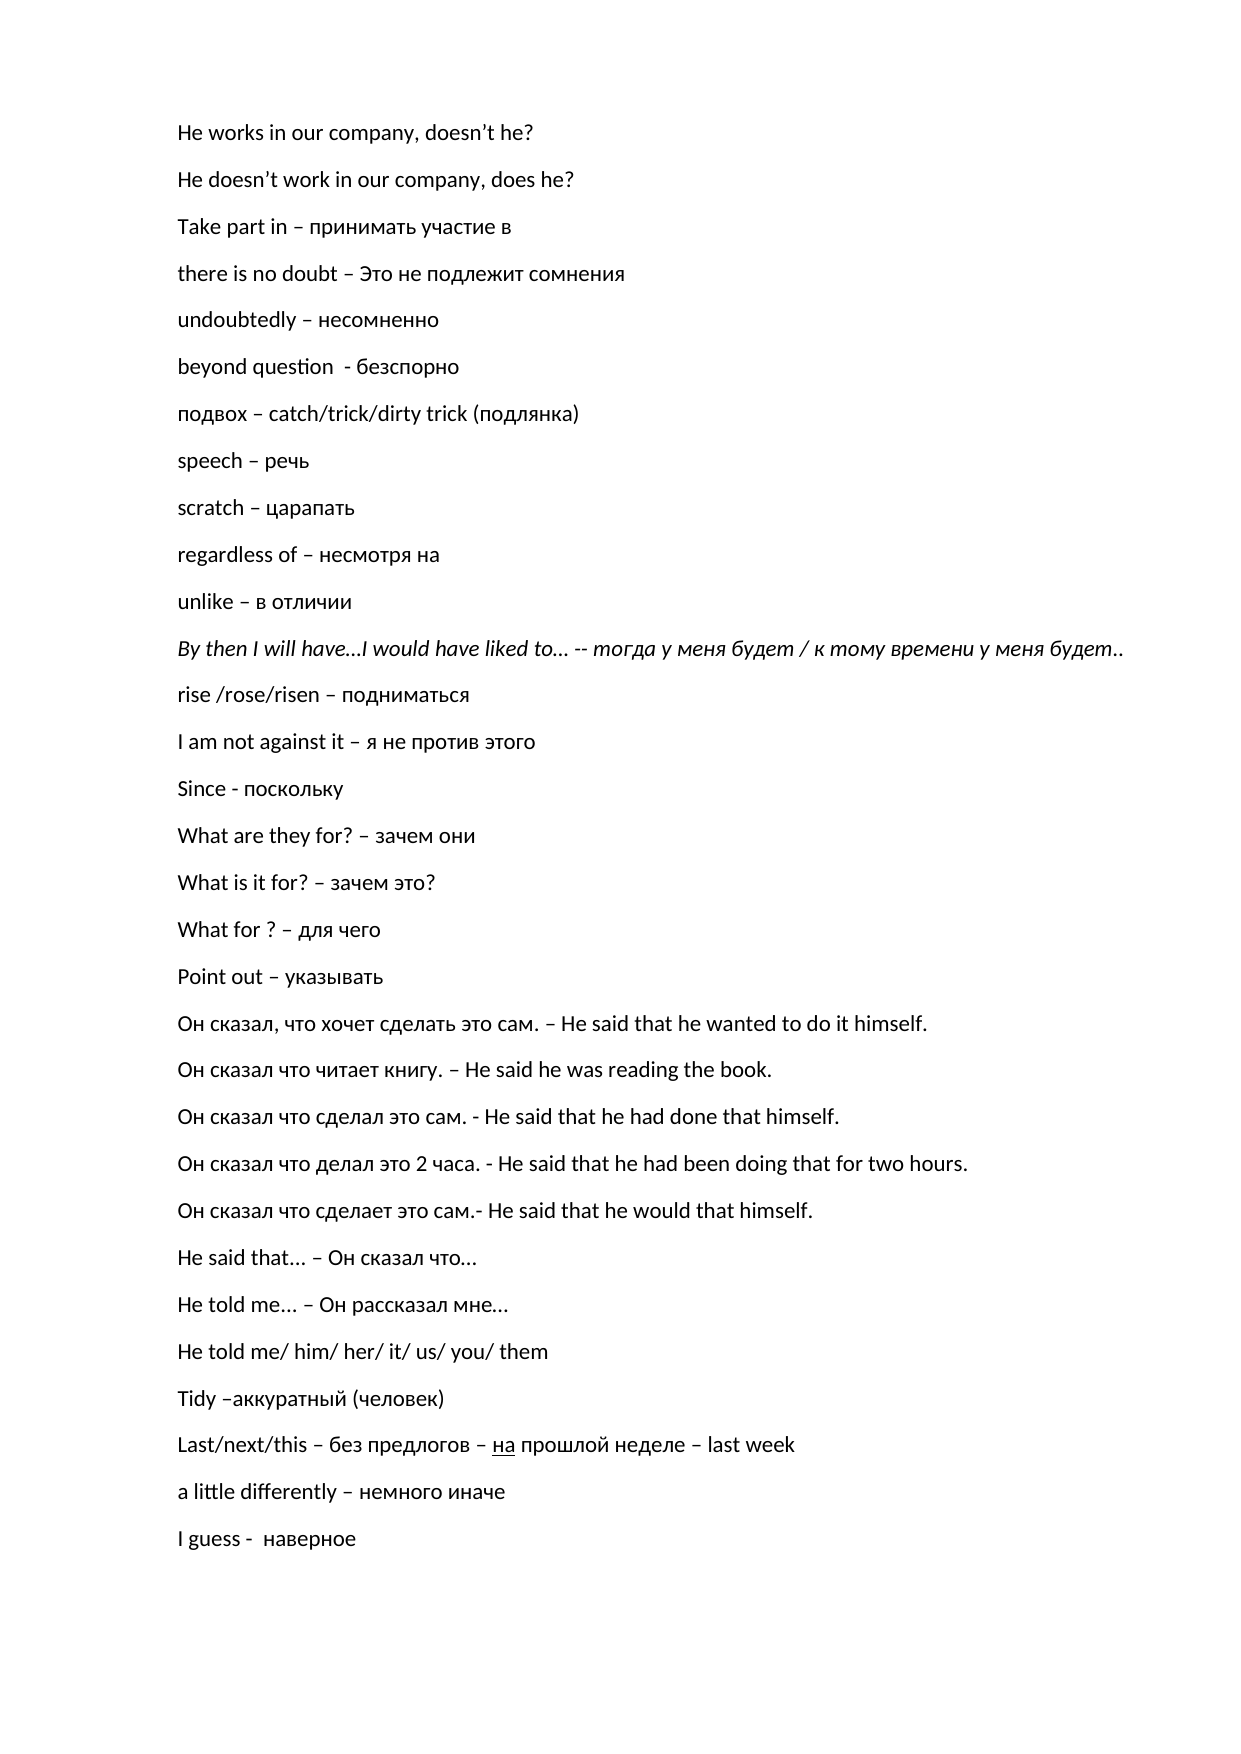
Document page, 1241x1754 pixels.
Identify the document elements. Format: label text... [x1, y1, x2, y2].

text He doesn’t work in our company, does he? [177, 165, 1152, 193]
text scratch – царапать [177, 493, 1152, 521]
text Он сказал что сделает это сам.- He said that he would that himself. [177, 1196, 1152, 1224]
text подвох – catch/trick/dirty trick (подлянка) [177, 399, 1152, 427]
text unlike – в отличии [177, 587, 1152, 615]
text I am not against it – я не против этого [177, 727, 1152, 756]
text By then I will have…I would have liked to… -- тогда у меня будет / к тому времени у меня будет.. [177, 634, 1152, 662]
text Point out – указывать [177, 962, 1152, 990]
text He said that... – Он сказал что… [177, 1243, 1152, 1271]
text What are they for? – зачем они [177, 821, 1152, 849]
text He told me... – Он рассказал мне… [177, 1290, 1152, 1318]
text speech – речь [177, 446, 1152, 474]
text Он сказал, что хочет сделать это сам. – He said that he wanted to do it himself. [177, 1009, 1152, 1037]
text Он сказал что читает книгу. – He said he was reading the book. [177, 1056, 1152, 1084]
text beyond question - безспорно [177, 352, 1152, 381]
text a little differently – немного иначе [177, 1477, 1152, 1506]
text there is no doubt – Это не подлежит сомнения [177, 259, 1152, 287]
text regardless of – несмотря на [177, 540, 1152, 568]
text He told me/ him/ her/ it/ us/ you/ them [177, 1337, 1152, 1365]
text undoubtedly – несомненно [177, 306, 1152, 334]
text What is it for? – зачем это? [177, 868, 1152, 896]
text Он сказал что сделал это сам. - He said that he had done that himself. [177, 1102, 1152, 1131]
text rise /rose/risen – подниматься [177, 681, 1152, 709]
text Take part in – принимать участие в [177, 212, 1152, 240]
text Tidy –аккуратный (человек) [177, 1384, 1152, 1412]
text What for ? – для чего [177, 915, 1152, 943]
text Since - поскольку [177, 774, 1152, 802]
text Он сказал что делал это 2 часа. - He said that he had been doing that for two hours. [177, 1149, 1152, 1177]
text I guess - наверное [177, 1524, 1152, 1552]
text He works in our company, doesn’t he? [177, 118, 1152, 146]
text Last/next/this – без предлогов – на прошлой неделе – last week [177, 1431, 1152, 1459]
